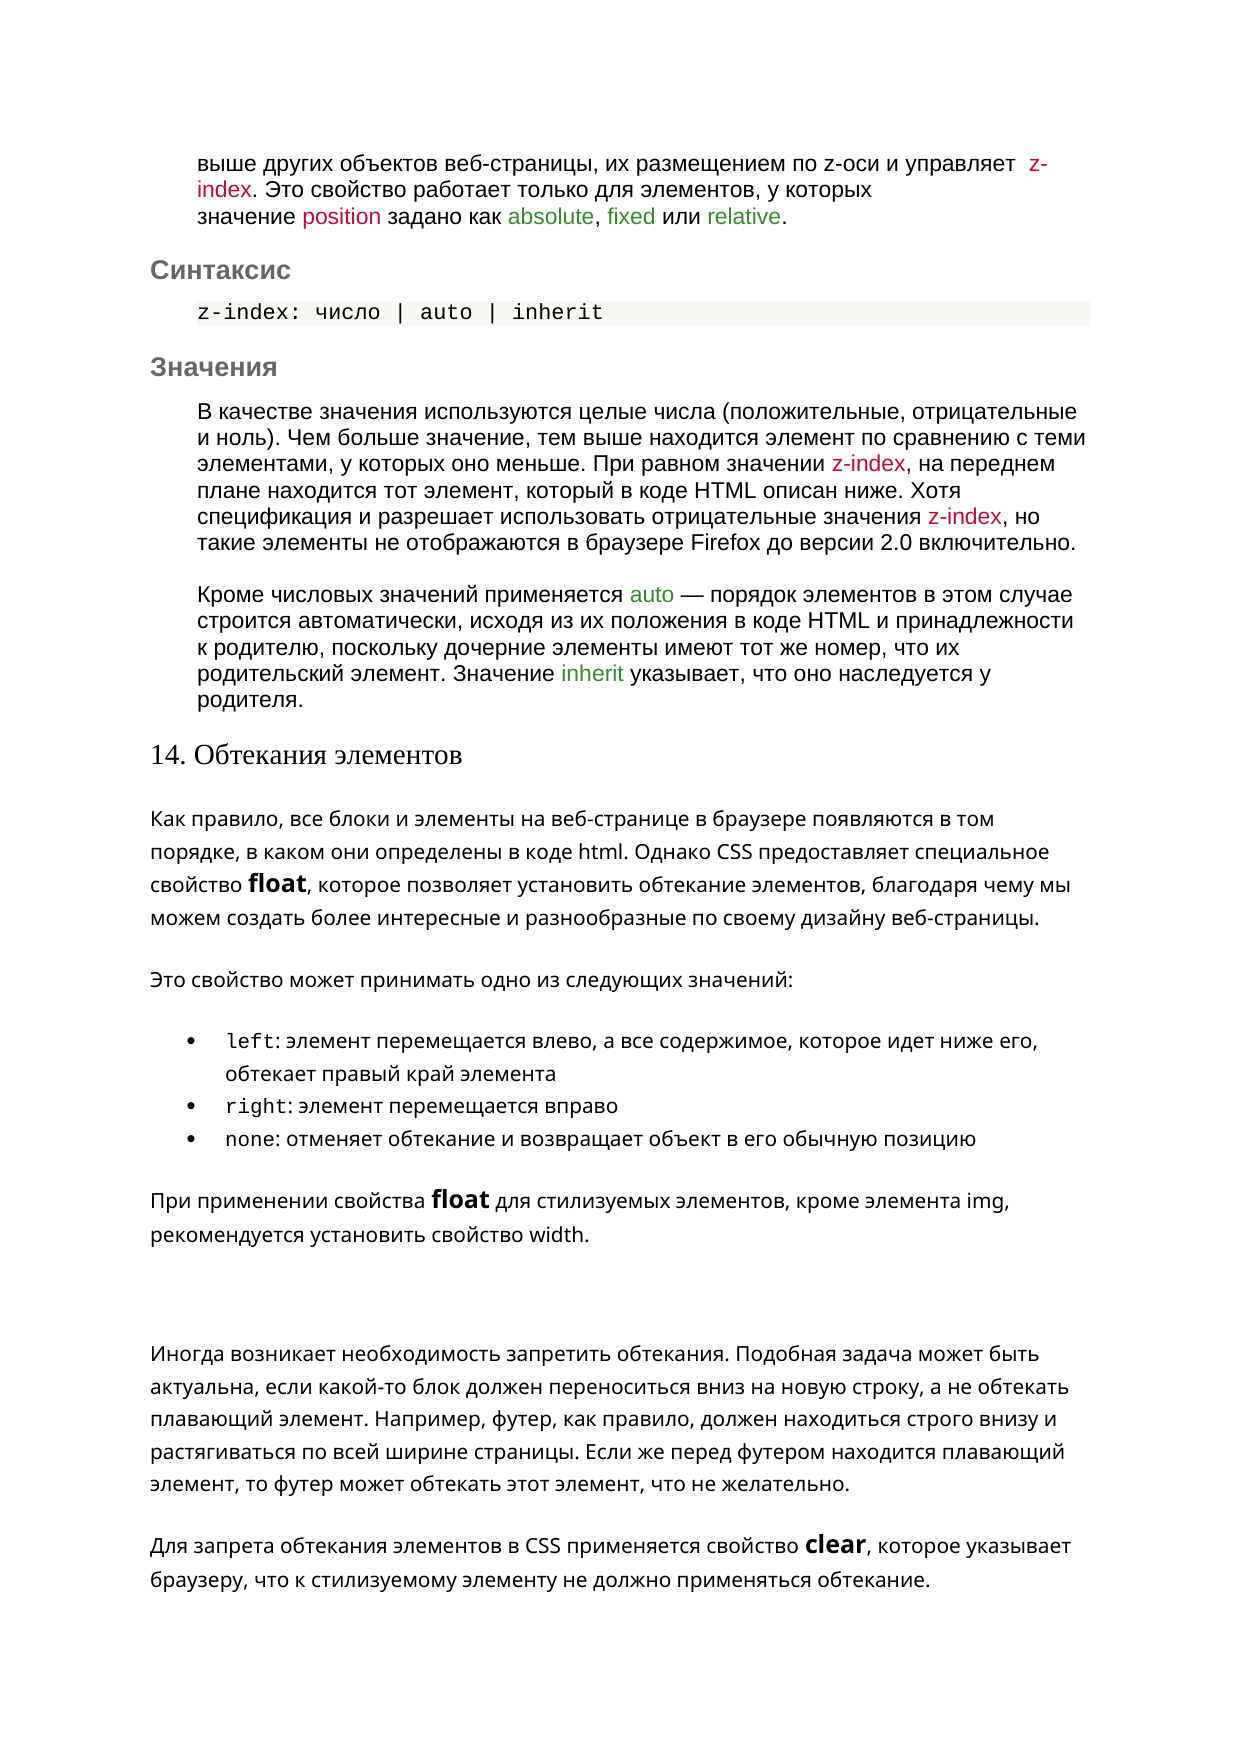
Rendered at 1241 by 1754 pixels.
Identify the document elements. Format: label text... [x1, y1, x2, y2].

subtitle Синтаксис [150, 254, 1090, 285]
list right: элемент перемещается вправо [187, 1088, 1090, 1120]
text Кроме числовых значений применяется auto — порядок элементов в этом случае строится автоматически, исходя из их положения в коде HTML и принадлежности к родителю, поскольку дочерние элементы имеют тот же номер, что их родительский элемент. Значение inherit указывает, что оно наследуется у родителя. [197, 581, 1090, 712]
text z-index: число | auto | inherit [197, 301, 1090, 326]
subtitle Значения [150, 351, 1090, 382]
text Для запрета обтекания элементов в CSS применяется свойство clear, которое указывает браузеру, что к стилизуемому элементу не должно применяться обтекание. [150, 1527, 1090, 1594]
text При применении свойства float для стилизуемых элементов, кроме элемента img, рекомендуется установить свойство width. [150, 1182, 1090, 1248]
list none: отменяет обтекание и возвращает объект в его обычную позицию [187, 1120, 1090, 1153]
text 14. Обтекания элементов [150, 737, 1090, 771]
text Это свойство может принимать одно из следующих значений: [150, 961, 1090, 993]
text Как правило, все блоки и элементы на веб-странице в браузере появляются в том порядке, в каком они определены в коде html. Однако CSS предоставляет специальное свойство float, которое позволяет установить обтекание элементов, благодаря чему мы можем создать более интересные и разнообразные по своему дизайну веб-страницы. [150, 800, 1090, 932]
text В качестве значения используются целые числа (положительные, отрицательные и ноль). Чем больше значение, тем выше находится элемент по сравнению с теми элементами, у которых оно меньше. При равном значении z-index, на переднем плане находится тот элемент, который в коде HTML описан ниже. Хотя спецификация и разрешает использовать отрицательные значения z-index, но такие элементы не отображаются в браузере Firefox до версии 2.0 включительно. [197, 398, 1090, 556]
text Иногда возникает необходимость запретить обтекания. Подобная задача может быть актуальна, если какой-то блок должен переноситься вниз на новую строку, а не обтекать плавающий элемент. Например, футер, как правило, должен находиться строго внизу и растягиваться по всей ширине страницы. Если же перед футером находится плавающий элемент, то футер может обтекать этот элемент, что не желательно. [150, 1335, 1090, 1498]
list left: элемент перемещается влево, а все содержимое, которое идет ниже его, обтекает правый край элемента [187, 1023, 1090, 1088]
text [197, 150, 1090, 229]
